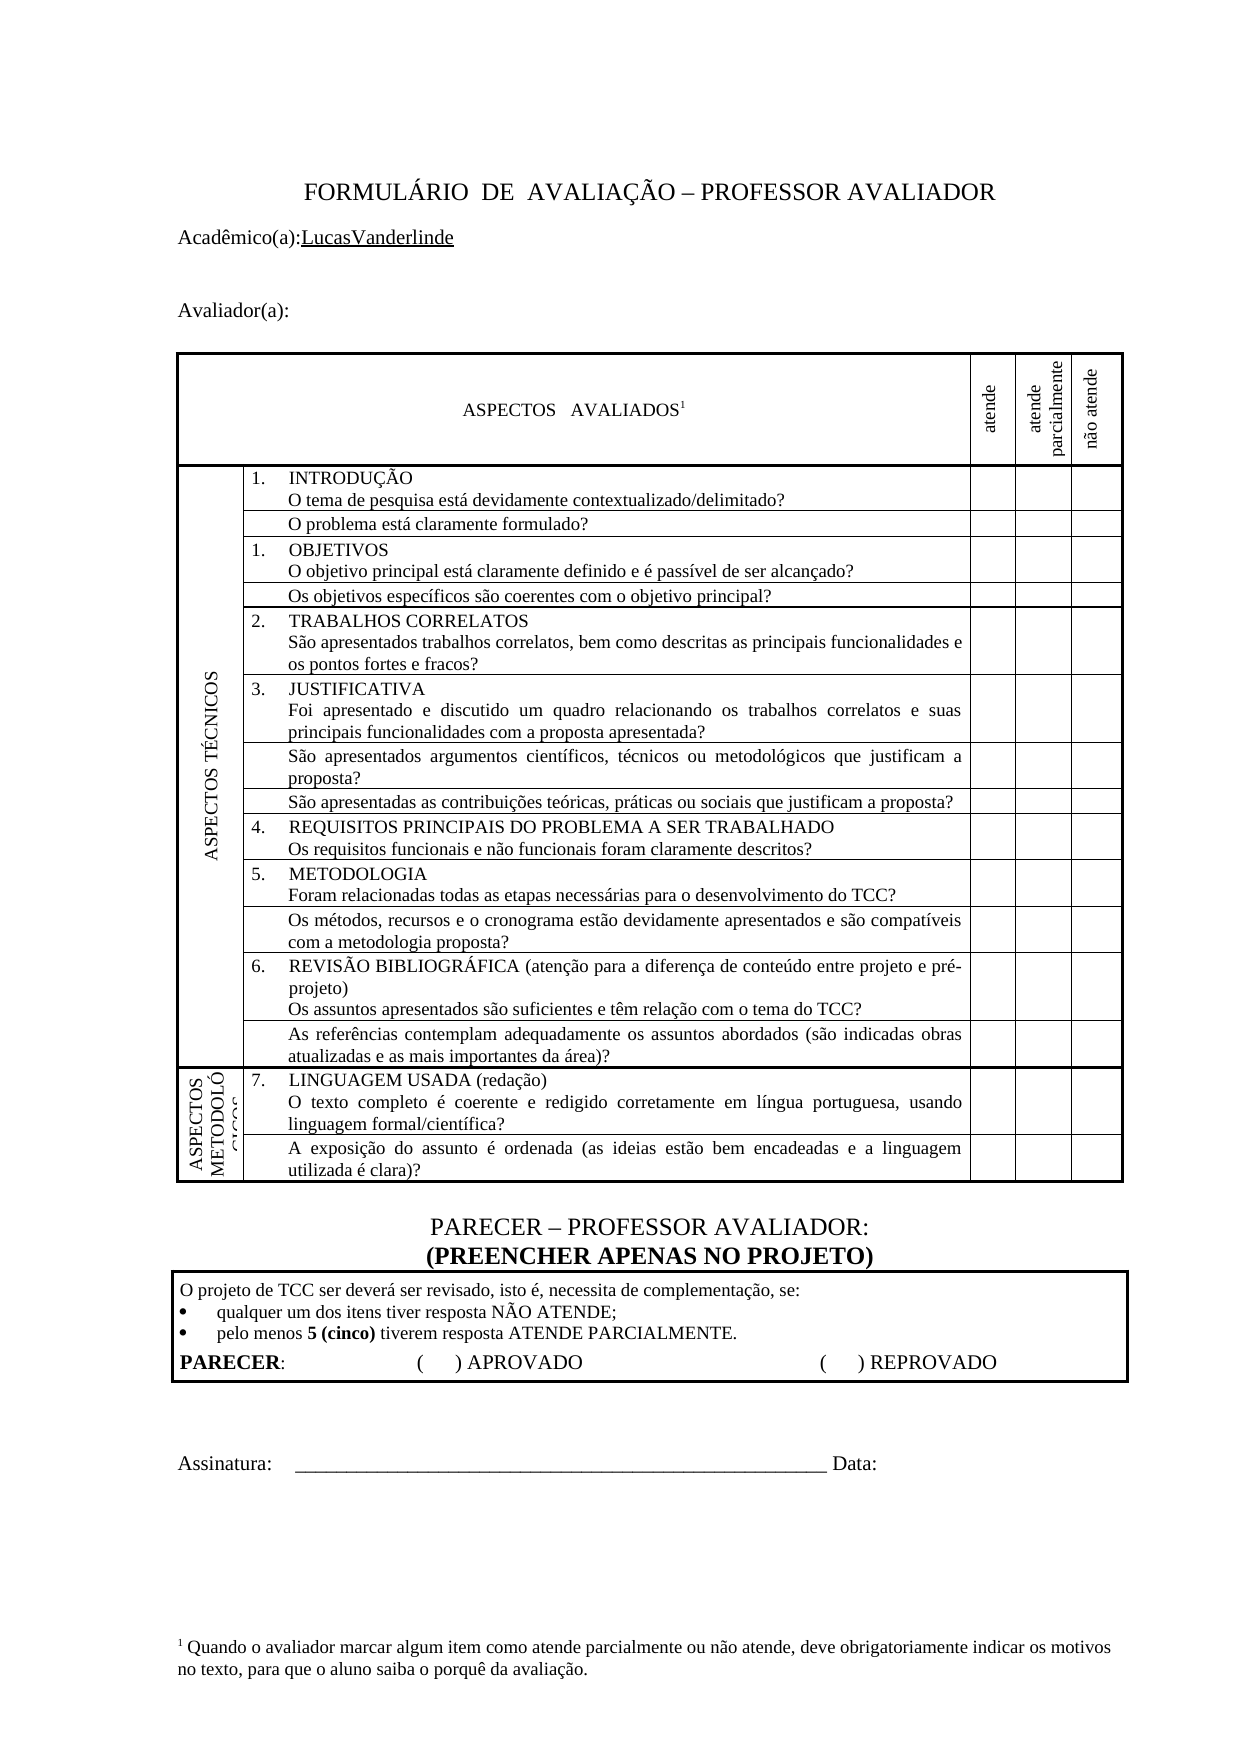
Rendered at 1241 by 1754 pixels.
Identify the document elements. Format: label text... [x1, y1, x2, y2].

text Acadêmico(a):LucasVanderlinde [177, 225, 1122, 273]
table_cell [1016, 789, 1071, 813]
table_header ASPECTOS AVALIADOS1 [179, 355, 970, 464]
table_cell [1016, 907, 1071, 952]
table_cell [971, 814, 1015, 859]
table_cell INTRODUÇÃO O tema de pesquisa está devidamente contextualizado/delimitado? [244, 467, 970, 510]
table_cell [1016, 860, 1071, 906]
table_cell [1072, 789, 1121, 813]
table_cell [971, 907, 1015, 952]
table_cell [1016, 1135, 1071, 1180]
table_cell PARECER: [174, 1344, 310, 1380]
text PARECER – PROFESSOR AVALIADOR: [177, 1212, 1122, 1241]
table_cell [1072, 1021, 1121, 1066]
text Avaliador(a): [177, 298, 1122, 346]
table_cell [1072, 814, 1121, 859]
table_cell [1016, 1021, 1071, 1066]
table_header atende [971, 355, 1015, 464]
table_cell São apresentados argumentos científicos, técnicos ou metodológicos que justificam a proposta? [244, 743, 970, 788]
table_cell [1016, 537, 1071, 582]
table_cell [1072, 537, 1121, 582]
table_cell [971, 1135, 1015, 1180]
table_cell [1072, 907, 1121, 952]
table_cell [1016, 1069, 1071, 1134]
table_cell [971, 583, 1015, 606]
table_cell [1072, 583, 1121, 606]
table_cell [971, 789, 1015, 813]
table_cell [1072, 743, 1121, 788]
table_header não atende [1072, 355, 1121, 464]
table_cell [1016, 608, 1071, 674]
table_cell A exposição do assunto é ordenada (as ideias estão bem encadeadas e a linguagem utilizada é clara)? [244, 1135, 970, 1180]
table_cell METODOLOGIA Foram relacionadas todas as etapas necessárias para o desenvolvimento do TCC? [244, 860, 970, 906]
table_cell TRABALHOS CORRELATOS São apresentados trabalhos correlatos, bem como descritas as principais funcionalidades e os pontos fortes e fracos? [244, 608, 970, 674]
table_cell [971, 537, 1015, 582]
table_cell [1072, 675, 1121, 742]
table_header O projeto de TCC ser deverá ser revisado, isto é, necessita de complementação, se: qualquer um dos itens tiver resposta NÃO ATENDE; pelo menos 5 (cinco) tiverem resposta ATENDE PARCIALMENTE. [174, 1273, 1126, 1344]
table_cell [971, 511, 1015, 536]
table_cell REVISÃO BIBLIOGRÁFICA (atenção para a diferença de conteúdo entre projeto e pré-projeto) Os assuntos apresentados são suficientes e têm relação com o tema do TCC? [244, 953, 970, 1020]
table_cell ( ) APROVADO [310, 1344, 690, 1380]
table_cell ASPECTOS METODOLÓGICOS [179, 1069, 243, 1180]
table_cell [971, 953, 1015, 1020]
table_cell ( ) REPROVADO [690, 1344, 1126, 1380]
table_cell São apresentadas as contribuições teóricas, práticas ou sociais que justificam a proposta? [244, 789, 970, 813]
table_cell [1016, 743, 1071, 788]
table_cell [971, 608, 1015, 674]
table_cell [1016, 675, 1071, 742]
table_cell O problema está claramente formulado? [244, 511, 970, 536]
table_cell [1016, 467, 1071, 510]
table_cell [1072, 608, 1121, 674]
table_cell [971, 675, 1015, 742]
table_cell [1016, 511, 1071, 536]
table_cell [971, 1069, 1015, 1134]
table_cell [971, 467, 1015, 510]
text FORMULÁRIO DE avaliação – PROFESSOR AVALIADOR [177, 177, 1122, 206]
table_cell Os métodos, recursos e o cronograma estão devidamente apresentados e são compatíveis com a metodologia proposta? [244, 907, 970, 952]
table_cell [1072, 1135, 1121, 1180]
table_cell OBJETIVOS O objetivo principal está claramente definido e é passível de ser alcançado? [244, 537, 970, 582]
table_cell [1072, 467, 1121, 510]
table_cell [1072, 1069, 1121, 1134]
text Assinatura: Data: [177, 1451, 1122, 1499]
table_cell [1072, 860, 1121, 906]
table_cell LINGUAGEM USADA (redação) O texto completo é coerente e redigido corretamente em língua portuguesa, usando linguagem formal/científica? [244, 1069, 970, 1134]
table_cell [971, 1021, 1015, 1066]
table_cell [1072, 511, 1121, 536]
table_cell [1016, 953, 1071, 1020]
table_cell [971, 743, 1015, 788]
table_cell JUSTIFICATIVA Foi apresentado e discutido um quadro relacionando os trabalhos correlatos e suas principais funcionalidades com a proposta apresentada? [244, 675, 970, 742]
table_cell ASPECTOS TÉCNICOS [179, 467, 243, 1066]
table_header atende parcialmente [1016, 355, 1071, 464]
table_cell [971, 860, 1015, 906]
table_cell Os objetivos específicos são coerentes com o objetivo principal? [244, 583, 970, 606]
table_cell [1016, 814, 1071, 859]
text (preencher apenas no projeto) [177, 1241, 1122, 1269]
table_cell [1016, 583, 1071, 606]
table_cell [1072, 953, 1121, 1020]
table_cell As referências contemplam adequadamente os assuntos abordados (são indicadas obras atualizadas e as mais importantes da área)? [244, 1021, 970, 1066]
table_cell REQUISITOS PRINCIPAIS DO PROBLEMA A SER TRABALHADO Os requisitos funcionais e não funcionais foram claramente descritos? [244, 814, 970, 859]
